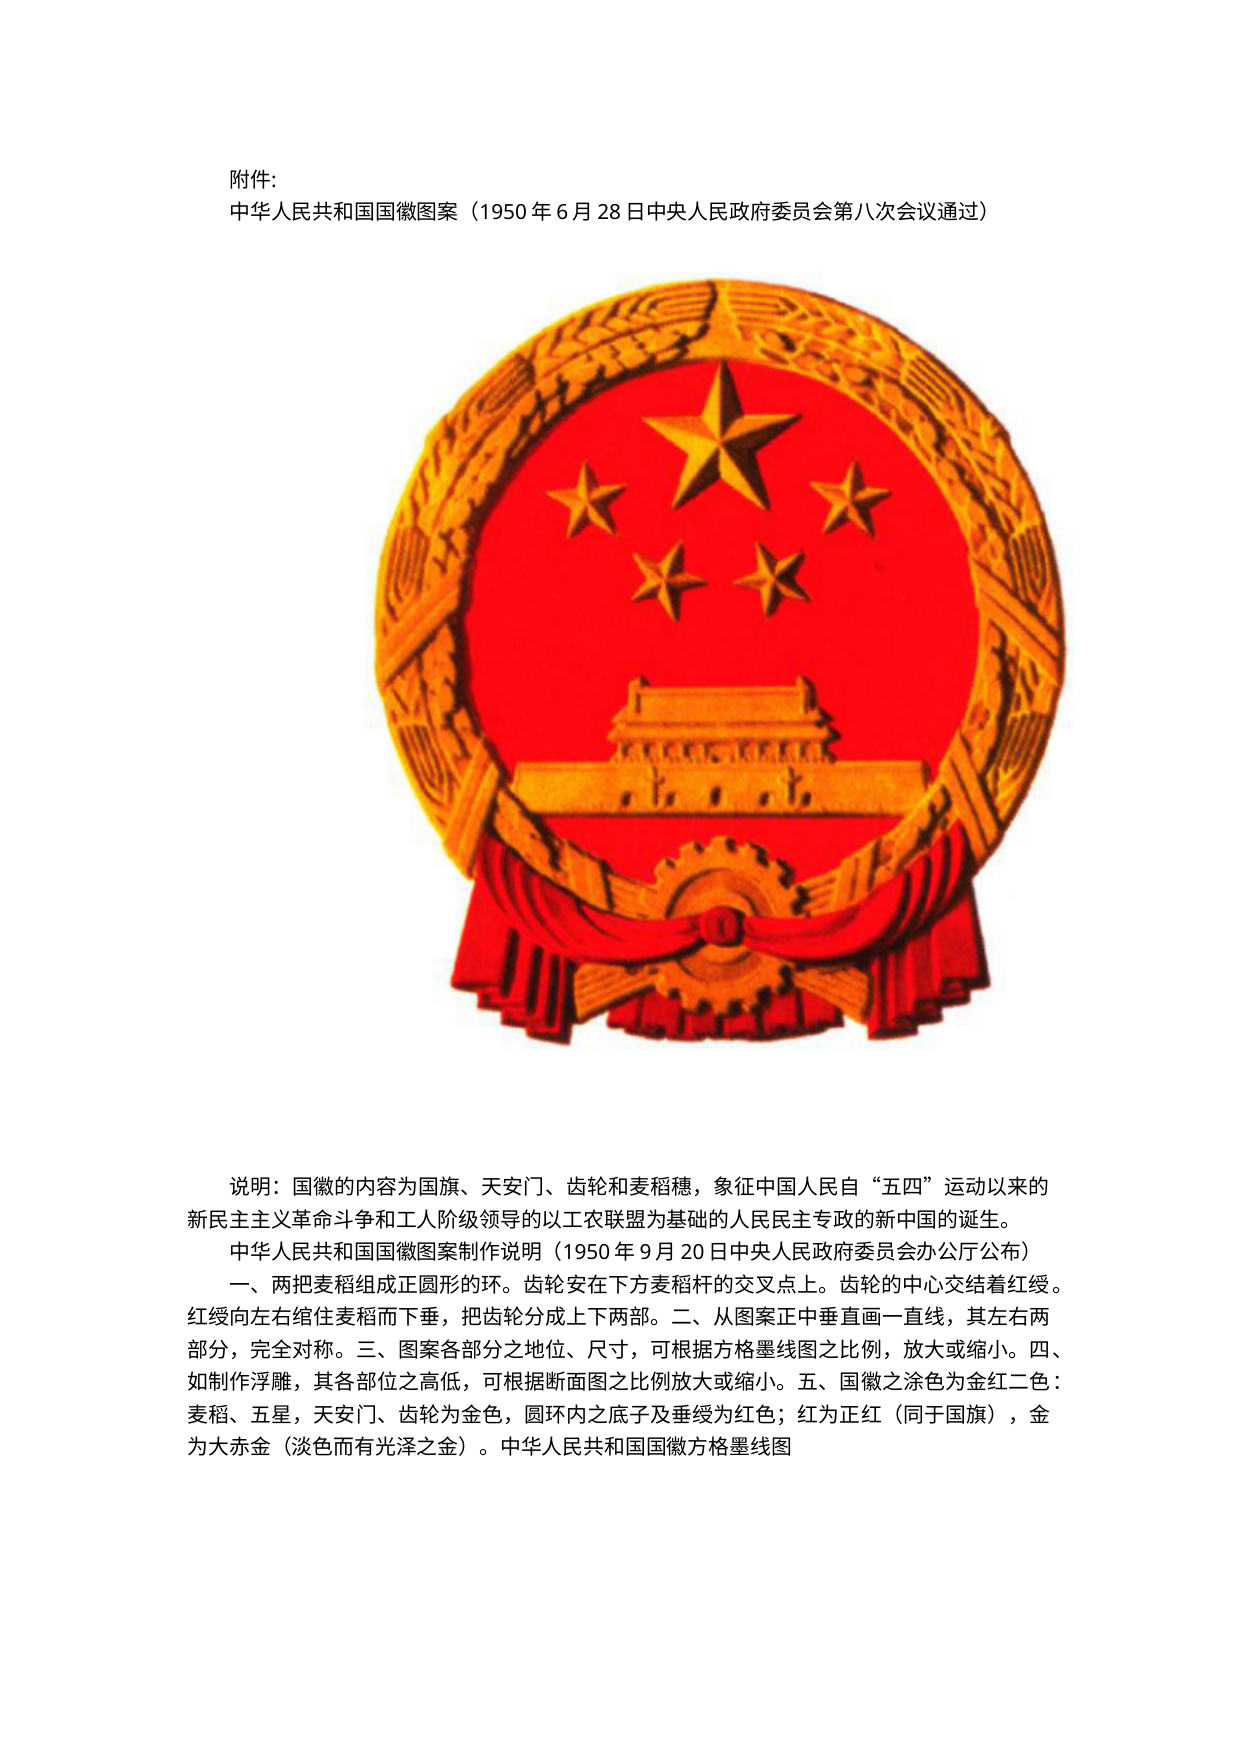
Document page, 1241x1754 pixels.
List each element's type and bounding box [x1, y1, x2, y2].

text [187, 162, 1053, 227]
picture [187, 268, 1191, 1086]
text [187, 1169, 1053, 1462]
